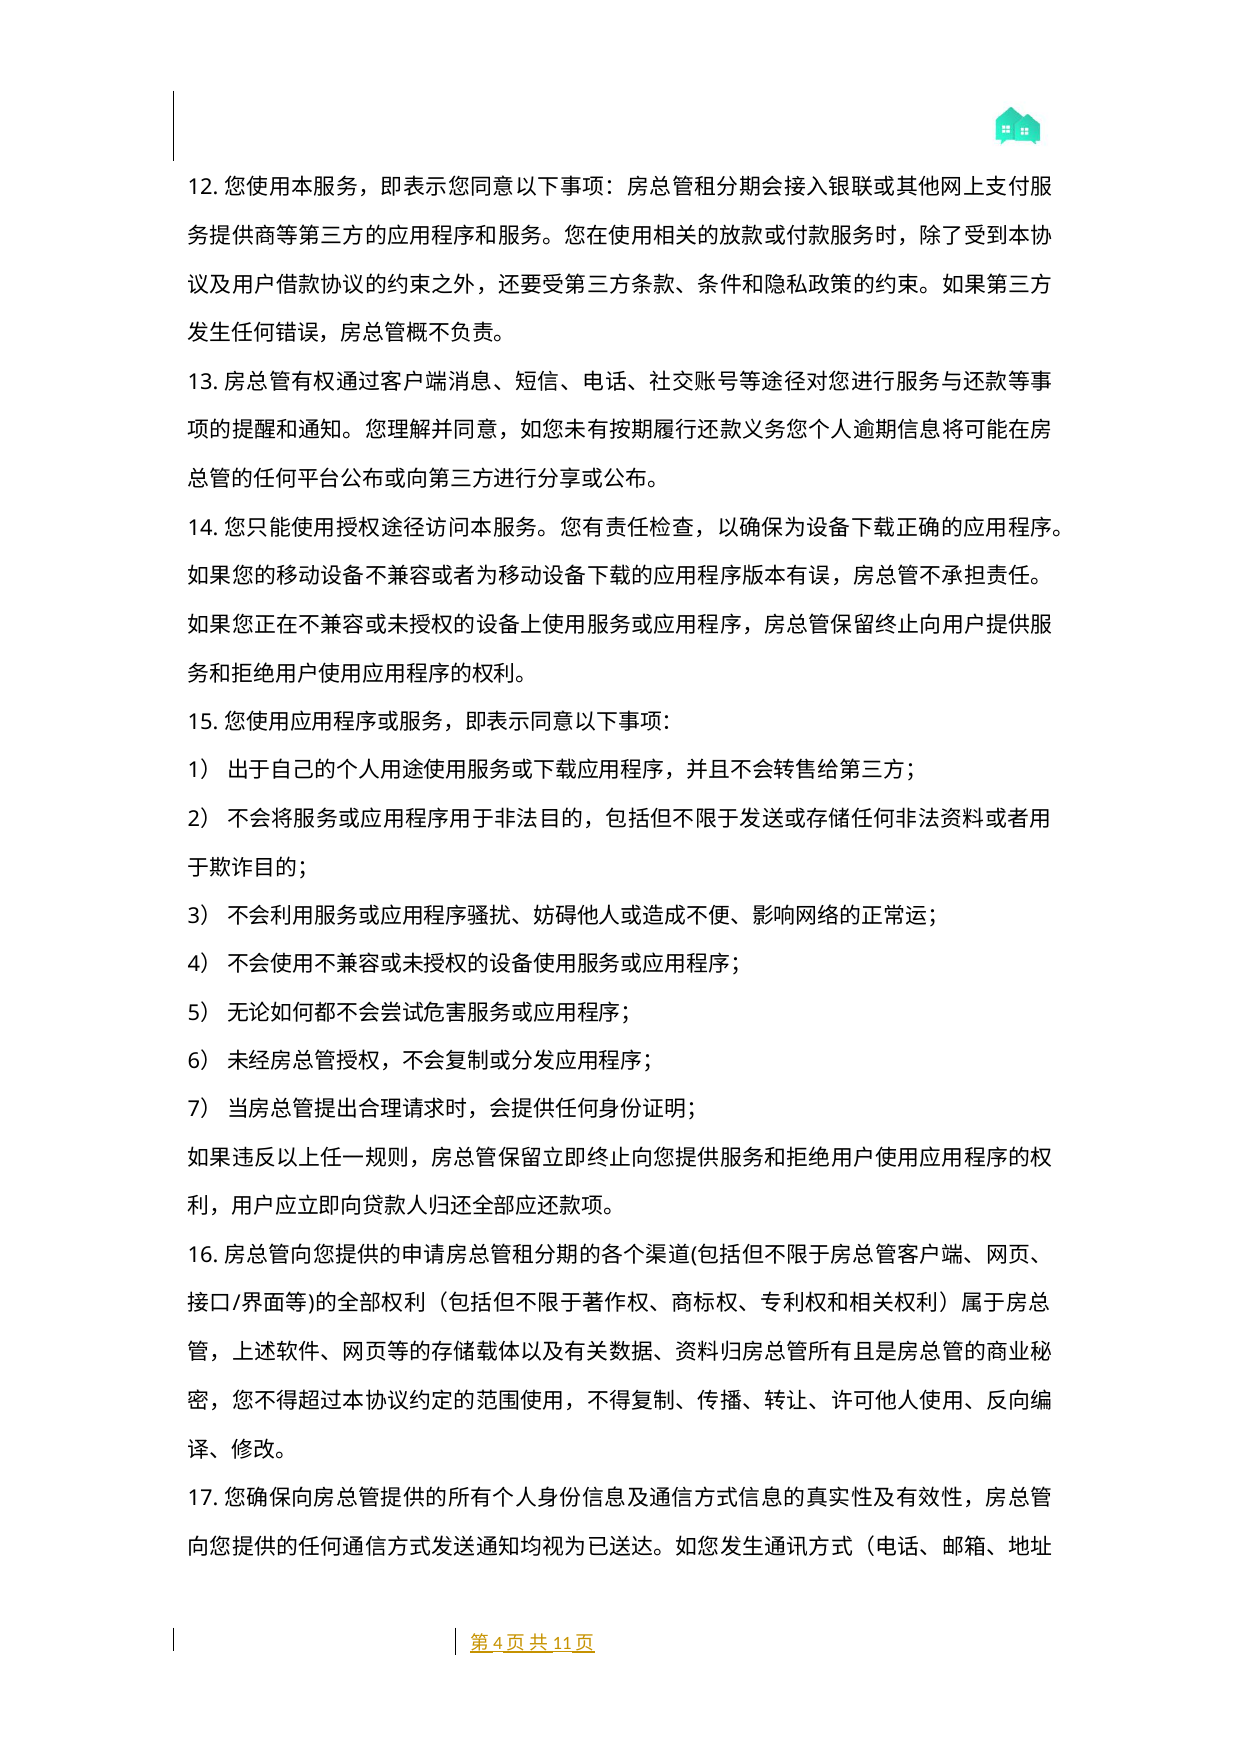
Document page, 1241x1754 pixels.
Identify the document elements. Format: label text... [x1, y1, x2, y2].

list 不会利用服务或应用程序骚扰、妨碍他人或造成不便、影响网络的正常运； [187, 897, 1053, 930]
list 不会将服务或应用程序用于非法目的，包括但不限于发送或存储任何非法资料或者用于欺诈目的； [187, 800, 1053, 882]
list 您只能使用授权途径访问本服务。您有责任检查，以确保为设备下载正确的应用程序。如果您的移动设备不兼容或者为移动设备下载的应用程序版本有误，房总管不承担责任。如果您正在不兼容或未授权的设备上使用服务或应用程序，房总管保留终止向用户提供服务和拒绝用户使用应用程序的权利。 [187, 509, 1053, 688]
list 不会使用不兼容或未授权的设备使用服务或应用程序； [187, 946, 1053, 978]
list 您使用应用程序或服务，即表示同意以下事项： [187, 704, 1053, 736]
list 如果违反以上任一规则，房总管保留立即终止向您提供服务和拒绝用户使用应用程序的权利，用户应立即向贷款人归还全部应还款项。 [187, 1139, 1053, 1220]
list 无论如何都不会尝试危害服务或应用程序； [187, 994, 1053, 1027]
list 未经房总管授权，不会复制或分发应用程序； [187, 1042, 1053, 1075]
list 当房总管提出合理请求时，会提供任何身份证明； [187, 1091, 1053, 1123]
list 房总管有权通过客户端消息、短信、电话、社交账号等途径对您进行服务与还款等事项的提醒和通知。您理解并同意，如您未有按期履行还款义务您个人逾期信息将可能在房总管的任何平台公布或向第三方进行分享或公布。 [187, 363, 1053, 493]
list 您使用本服务，即表示您同意以下事项：房总管租分期会接入银联或其他网上支付服务提供商等第三方的应用程序和服务。您在使用相关的放款或付款服务时，除了受到本协议及用户借款协议的约束之外，还要受第三方条款、条件和隐私政策的约束。如果第三方发生任何错误，房总管概不负责。 [187, 169, 1053, 347]
list 您确保向房总管提供的所有个人身份信息及通信方式信息的真实性及有效性，房总管向您提供的任何通信方式发送通知均视为已送达。如您发生通讯方式（电话、邮箱、地址等）或身份证号码等变更，而未按照本协议约定通知房总管的，由此产生的风险、损失和法律责任由您自行承担。 [187, 1479, 1053, 1561]
list 房总管向您提供的申请房总管租分期的各个渠道(包括但不限于房总管客户端、网页、接口/界面等)的全部权利（包括但不限于著作权、商标权、专利权和相关权利）属于房总管，上述软件、网页等的存储载体以及有关数据、资料归房总管所有且是房总管的商业秘密，您不得超过本协议约定的范围使用，不得复制、传播、转让、许可他人使用、反向编译、修改。 [187, 1236, 1053, 1464]
list 出于自己的个人用途使用服务或下载应用程序，并且不会转售给第三方； [187, 752, 1053, 784]
picture [982, 90, 1053, 162]
